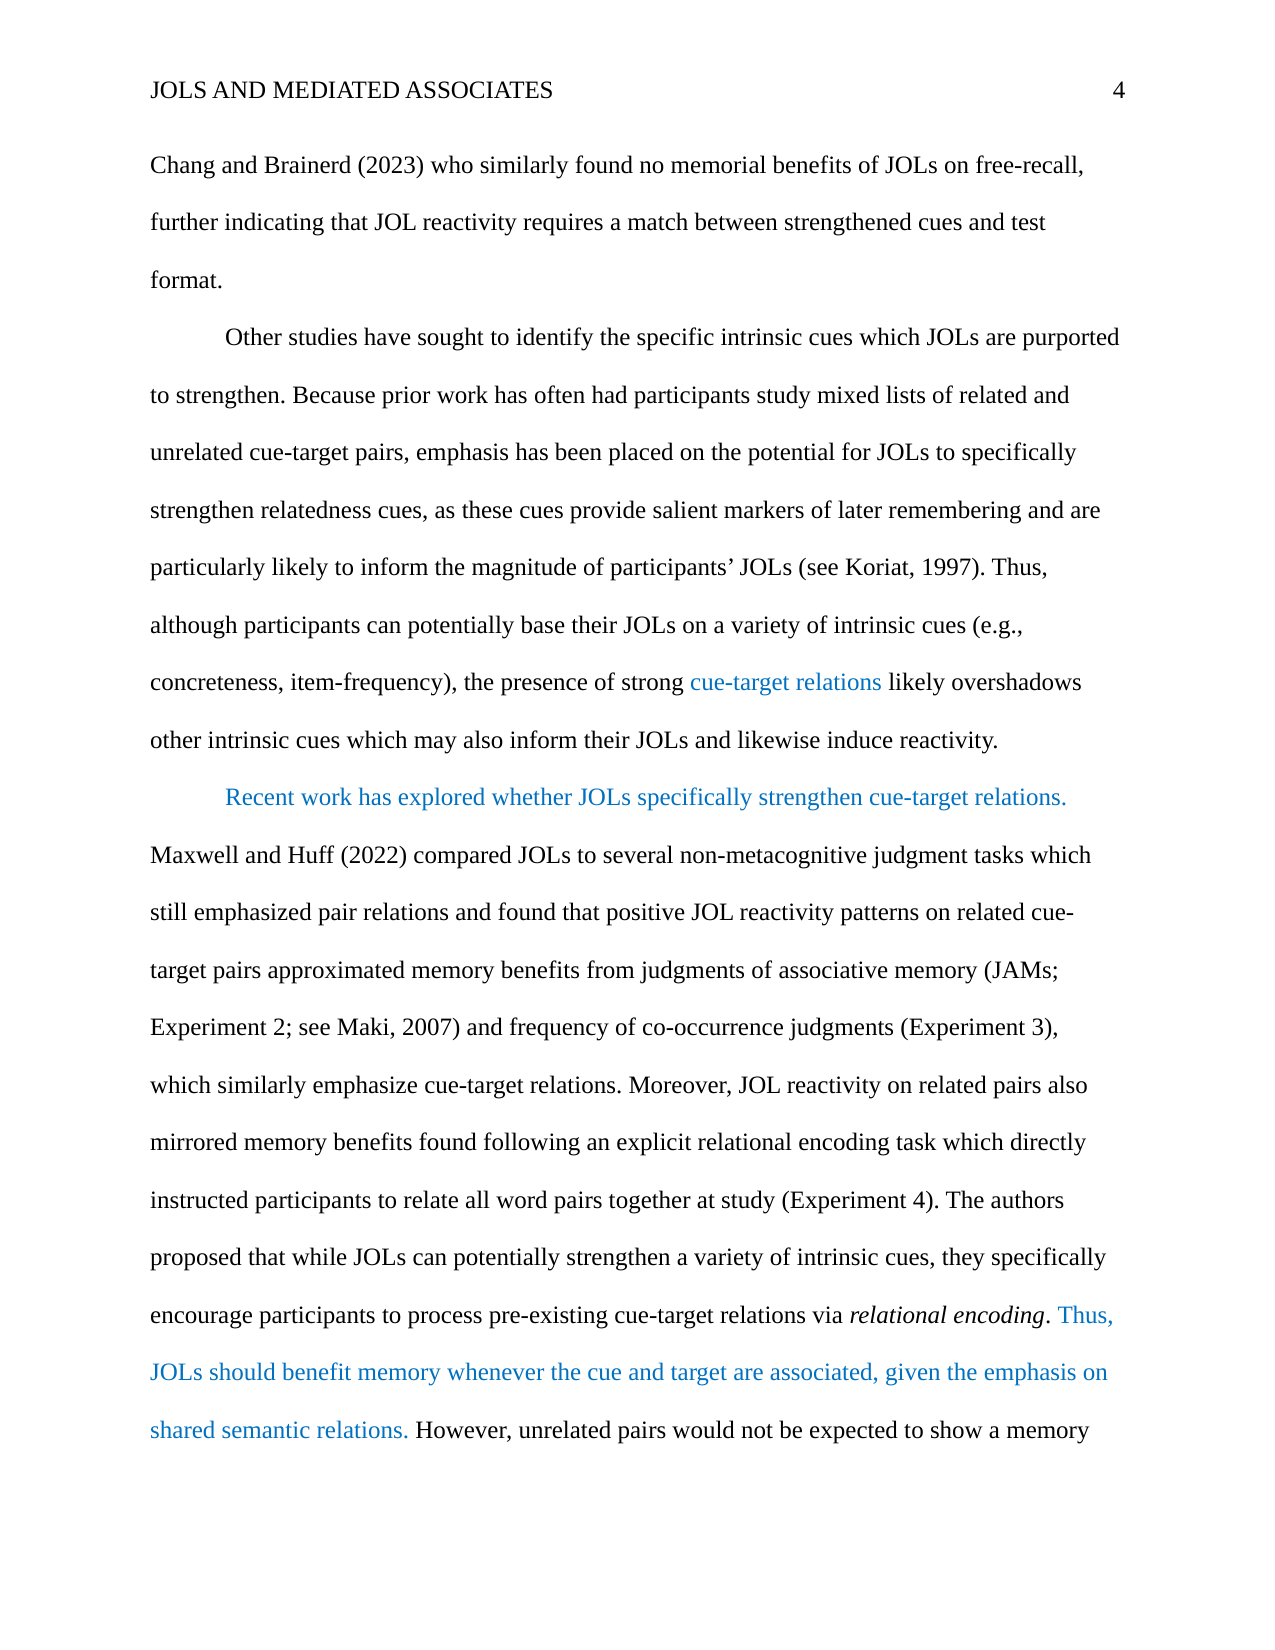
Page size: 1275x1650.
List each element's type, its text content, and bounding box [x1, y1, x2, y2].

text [150, 150, 1125, 294]
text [150, 782, 1125, 1444]
text Other studies have sought to identify the specific intrinsic cues which JOLs are purported to strengthen. Because prior work has often had participants study mixed lists of related and unrelated cue-target pairs, emphasis has been placed on the potential for JOLs to specifically strengthen relatedness cues, as these cues provide salient markers of later remembering and are particularly likely to inform the magnitude of participants’ JOLs (see Koriat, 1997). Thus, although participants can potentially base their JOLs on a variety of intrinsic cues (e.g., concreteness, item-frequency), the presence of strong cue-target relations likely overshadows other intrinsic cues which may also inform their JOLs and likewise induce reactivity. [150, 322, 1125, 754]
